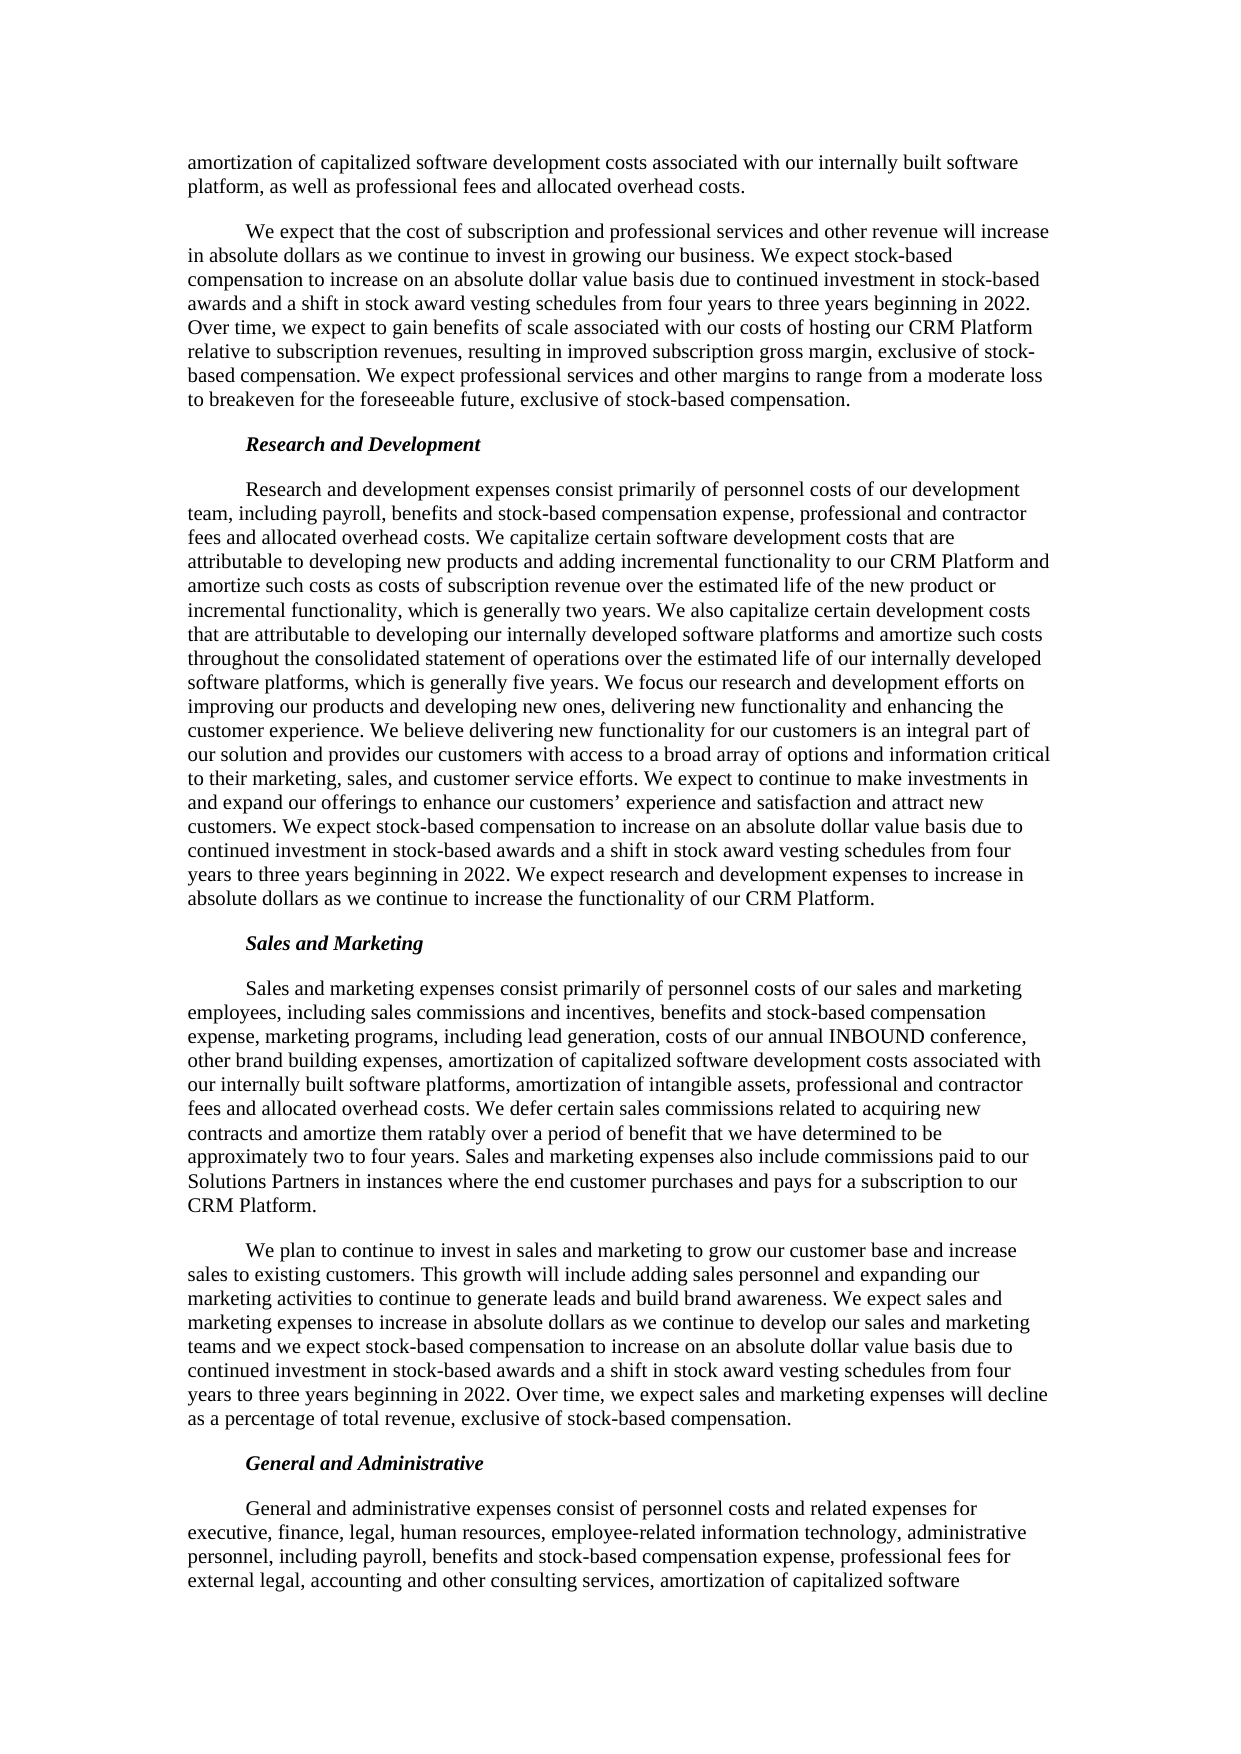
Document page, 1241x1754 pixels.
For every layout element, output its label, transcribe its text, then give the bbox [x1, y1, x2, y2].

text Sales and Marketing [187, 931, 1053, 955]
text We plan to continue to invest in sales and marketing to grow our customer base and increase sales to existing customers. This growth will include adding sales personnel and expanding our marketing activities to continue to generate leads and build brand awareness. We expect sales and marketing expenses to increase in absolute dollars as we continue to develop our sales and marketing teams and we expect stock-based compensation to increase on an absolute dollar value basis due to continued investment in stock-based awards and a shift in stock award vesting schedules from four years to three years beginning in 2022. Over time, we expect sales and marketing expenses will decline as a percentage of total revenue, exclusive of stock-based compensation. [187, 1237, 1053, 1430]
text We expect that the cost of subscription and professional services and other revenue will increase in absolute dollars as we continue to invest in growing our business. We expect stock-based compensation to increase on an absolute dollar value basis due to continued investment in stock-based awards and a shift in stock award vesting schedules from four years to three years beginning in 2022. Over time, we expect to gain benefits of scale associated with our costs of hosting our CRM Platform relative to subscription revenues, resulting in improved subscription gross margin, exclusive of stock-based compensation. We expect professional services and other margins to range from a moderate loss to breakeven for the foreseeable future, exclusive of stock-based compensation. [187, 219, 1053, 411]
text Sales and marketing expenses consist primarily of personnel costs of our sales and marketing employees, including sales commissions and incentives, benefits and stock-based compensation expense, marketing programs, including lead generation, costs of our annual INBOUND conference, other brand building expenses, amortization of capitalized software development costs associated with our internally built software platforms, amortization of intangible assets, professional and contractor fees and allocated overhead costs. We defer certain sales commissions related to acquiring new contracts and amortize them ratably over a period of benefit that we have determined to be approximately two to four years. Sales and marketing expenses also include commissions paid to our Solutions Partners in instances where the end customer purchases and pays for a subscription to our CRM Platform. [187, 976, 1053, 1217]
text General and Administrative [187, 1451, 1053, 1475]
text Research and Development [187, 432, 1053, 456]
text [187, 150, 1053, 198]
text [187, 1496, 1053, 1592]
text Research and development expenses consist primarily of personnel costs of our development team, including payroll, benefits and stock-based compensation expense, professional and contractor fees and allocated overhead costs. We capitalize certain software development costs that are attributable to developing new products and adding incremental functionality to our CRM Platform and amortize such costs as costs of subscription revenue over the estimated life of the new product or incremental functionality, which is generally two years. We also capitalize certain development costs that are attributable to developing our internally developed software platforms and amortize such costs throughout the consolidated statement of operations over the estimated life of our internally developed software platforms, which is generally five years. We focus our research and development efforts on improving our products and developing new ones, delivering new functionality and enhancing the customer experience. We believe delivering new functionality for our customers is an integral part of our solution and provides our customers with access to a broad array of options and information critical to their marketing, sales, and customer service efforts. We expect to continue to make investments in and expand our offerings to enhance our customers’ experience and satisfaction and attract new customers. We expect stock-based compensation to increase on an absolute dollar value basis due to continued investment in stock-based awards and a shift in stock award vesting schedules from four years to three years beginning in 2022. We expect research and development expenses to increase in absolute dollars as we continue to increase the functionality of our CRM Platform. [187, 477, 1053, 910]
